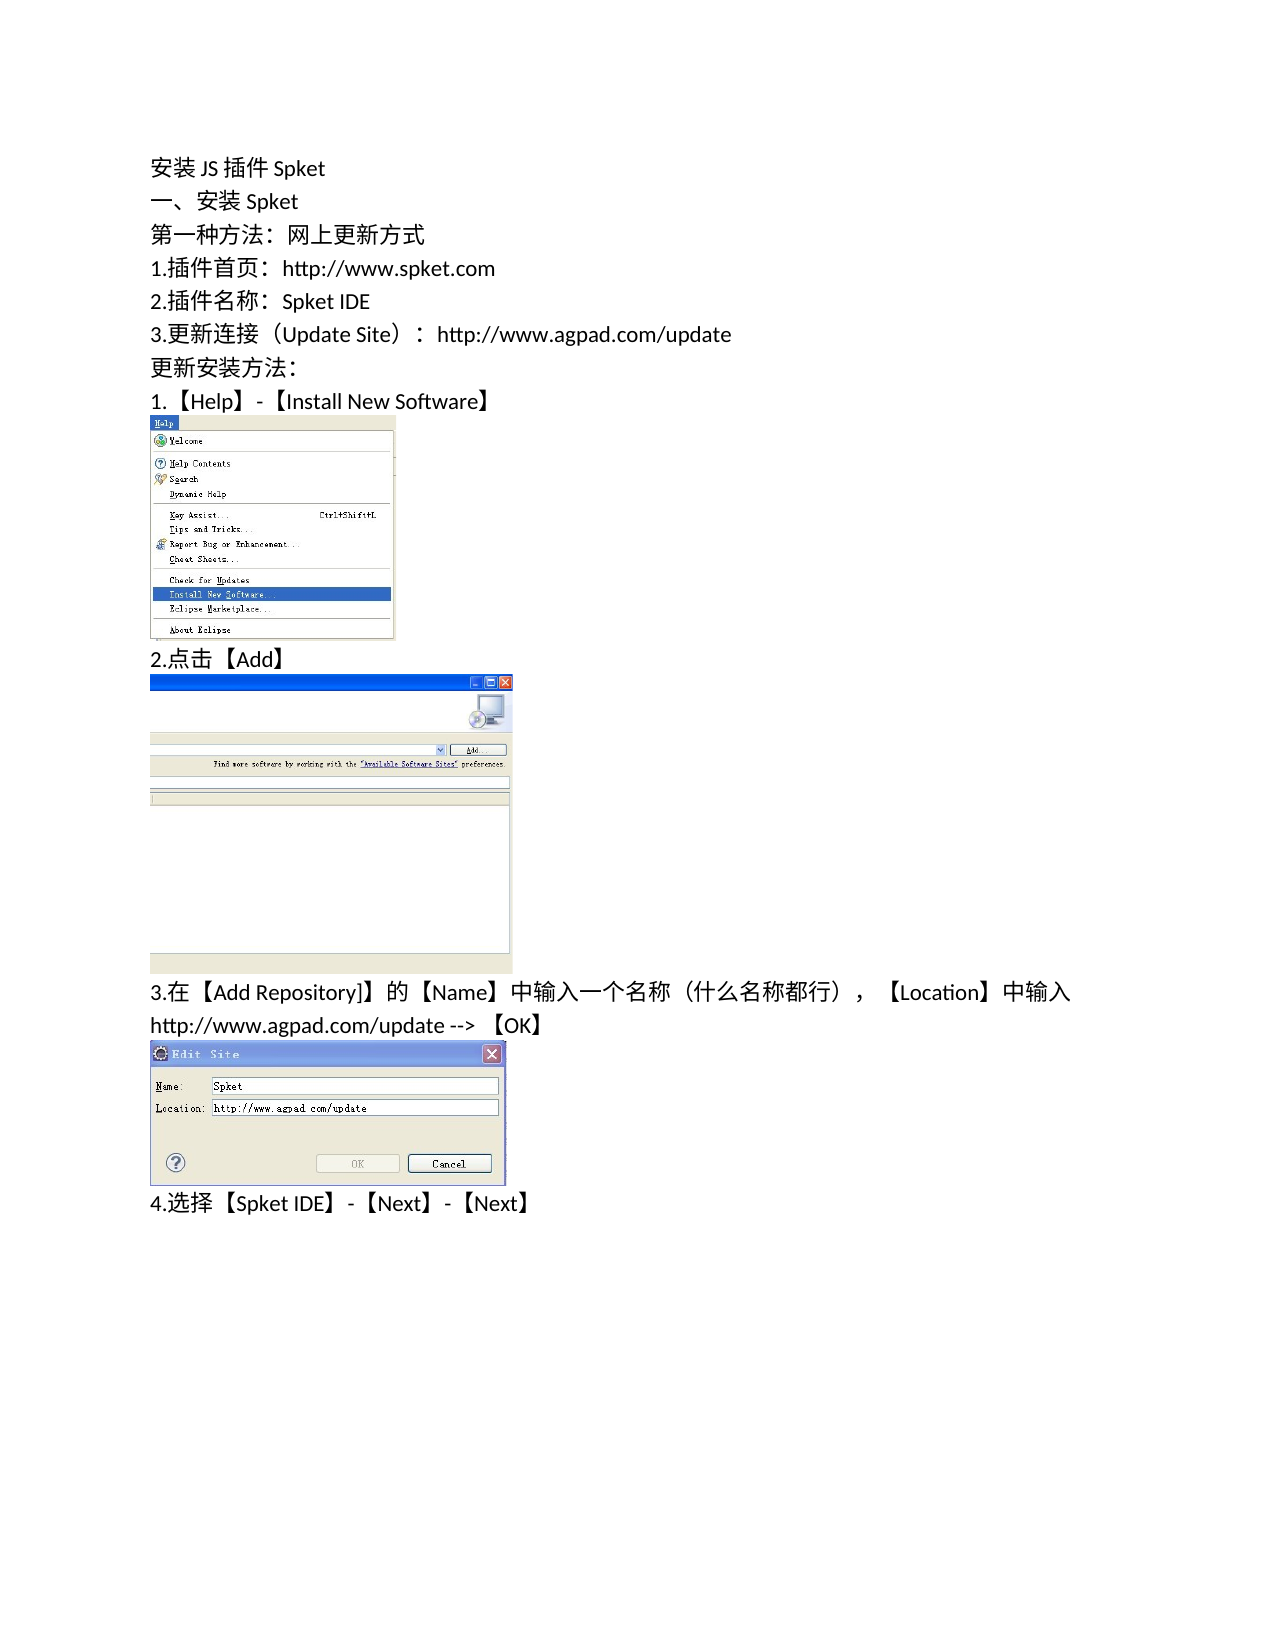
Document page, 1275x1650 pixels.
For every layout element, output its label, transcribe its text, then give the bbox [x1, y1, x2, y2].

text 2.插件名称：Spket IDE [150, 283, 1125, 316]
picture [150, 1040, 507, 1186]
text 3.更新连接（Update Site）：http://www.agpad.com/update [150, 316, 1125, 349]
text 更新安装方法： [150, 349, 1125, 383]
text 2.点击【Add】 [150, 641, 1125, 674]
text 1.【Help】-【Install New Software】 [150, 383, 1125, 416]
picture [150, 674, 513, 974]
text 1.插件首页：http://www.spket.com [150, 250, 1125, 283]
text 第一种方法：网上更新方式 [150, 216, 1125, 250]
text 安装JS插件Spket [150, 150, 1125, 183]
picture [150, 415, 397, 641]
text 4.选择【Spket IDE】-【Next】-【Next】 [150, 1185, 1125, 1218]
text 3.在【Add Repository]】的【Name】中输入一个名称（什么名称都行），【Location】中输入http://www.agpad.com/update --> 【OK】 [150, 973, 1125, 1040]
text 一、安装Spket [150, 183, 1125, 216]
